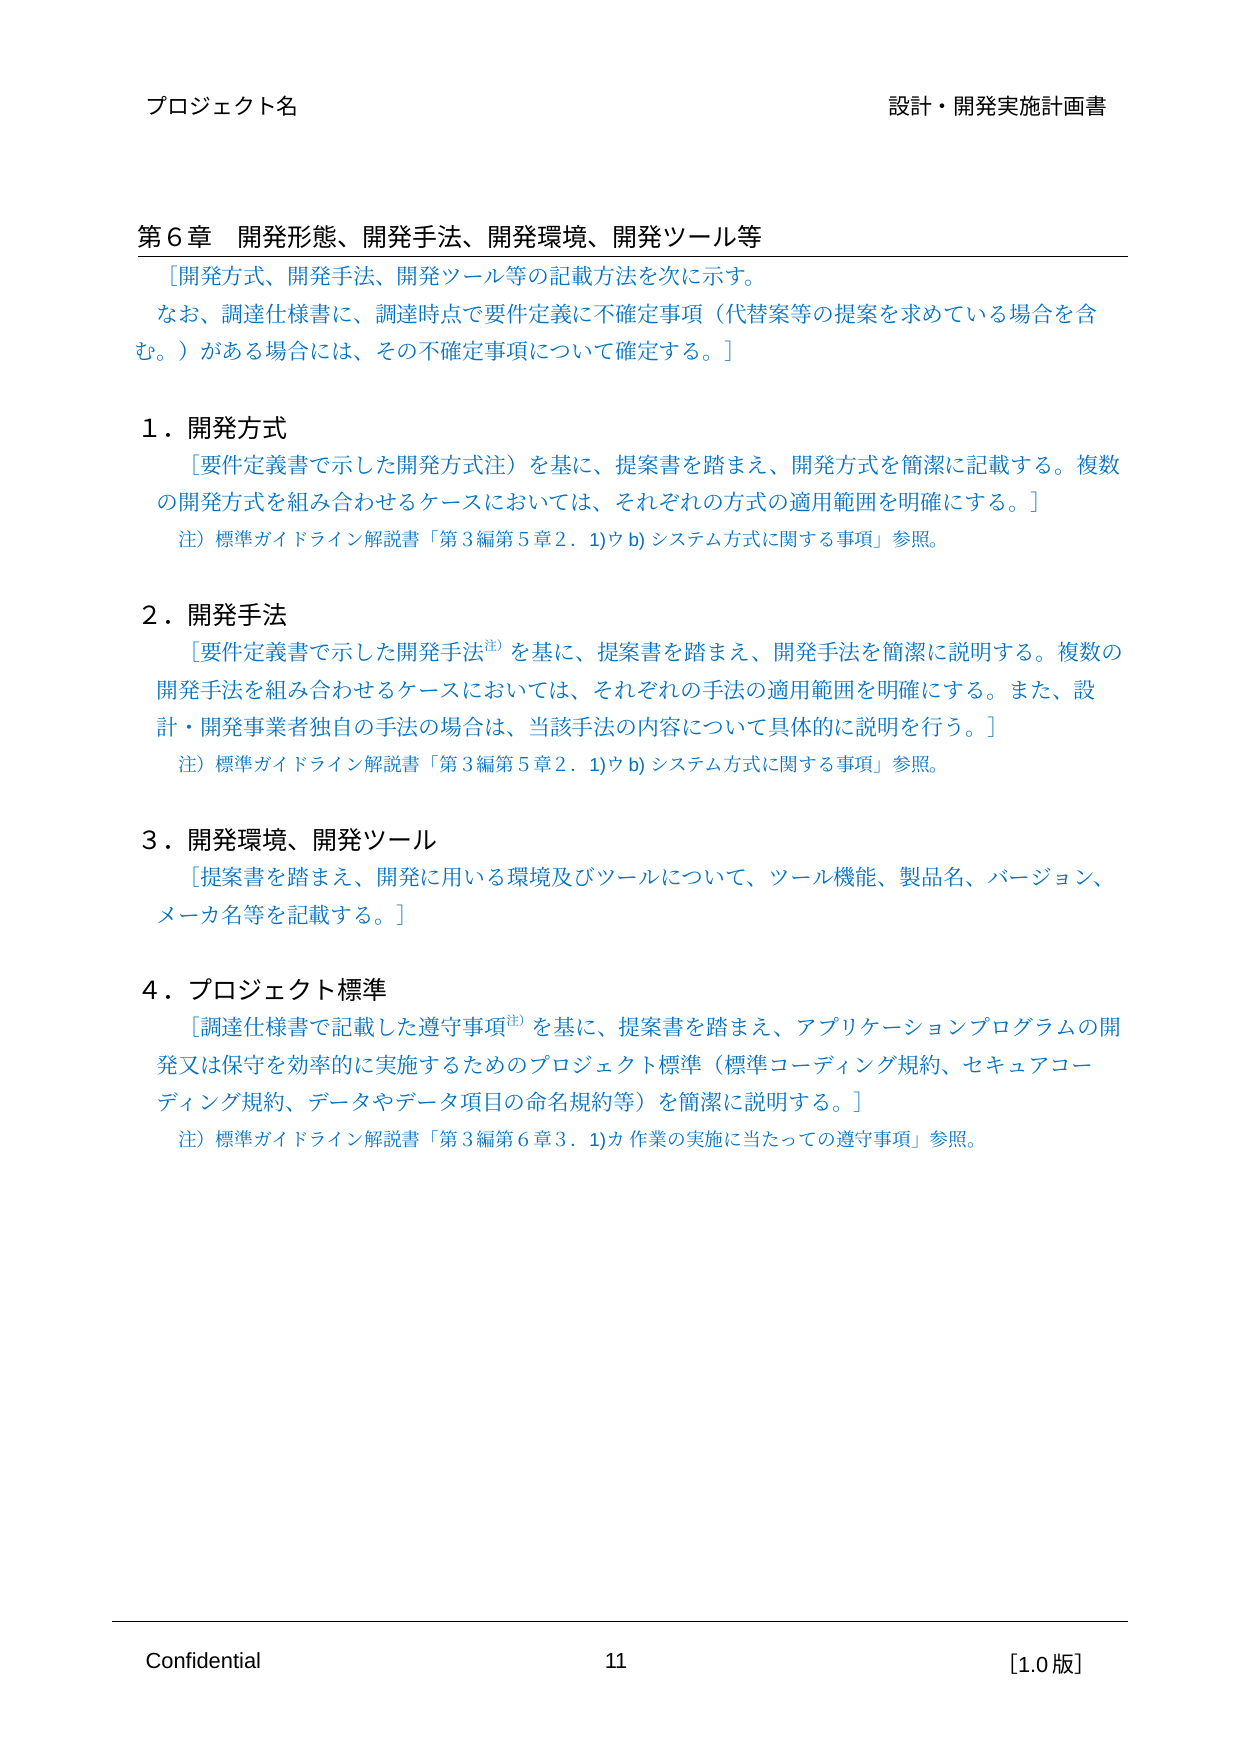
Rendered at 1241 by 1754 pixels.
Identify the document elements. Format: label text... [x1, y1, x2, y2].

text 注）標準ガイドライン解説書「第３編第５章２．1)ウb) システム方式に関する事項」参照。 [178, 745, 1128, 782]
subtitle プロジェクト標準 [137, 970, 1128, 1007]
text なお、調達仕様書に、調達時点で要件定義に不確定事項（代替案等の提案を求めている場合を含む。）がある場合には、その不確定事項について確定する。］ [134, 295, 1128, 370]
text ［要件定義書で示した開発方式注）を基に、提案書を踏まえ、開発方式を簡潔に記載する。複数の開発方式を組み合わせるケースにおいては、それぞれの方式の適用範囲を明確にする。］ [156, 445, 1128, 520]
text ［開発方式、開発手法、開発ツール等の記載方法を次に示す。 [134, 257, 1128, 295]
text 注）標準ガイドライン解説書「第３編第６章３．1)カ 作業の実施に当たっての遵守事項」参照。 [178, 1120, 1128, 1157]
subtitle 開発形態、開発手法、開発環境、開発ツール等 [138, 217, 1128, 256]
subtitle 開発環境、開発ツール [137, 820, 1128, 857]
subtitle 開発方式 [137, 407, 1128, 445]
text ［調達仕様書で記載した遵守事項注）を基に、提案書を踏まえ、アプリケーションプログラムの開発又は保守を効率的に実施するためのプロジェクト標準（標準コーディング規約、セキュアコーディング規約、データやデータ項目の命名規約等）を簡潔に説明する。］ [156, 1007, 1128, 1120]
text ［提案書を踏まえ、開発に用いる環境及びツールについて、ツール機能、製品名、バージョン、メーカ名等を記載する。］ [156, 857, 1128, 932]
text ［要件定義書で示した開発手法注）を基に、提案書を踏まえ、開発手法を簡潔に説明する。複数の開発手法を組み合わせるケースにおいては、それぞれの手法の適用範囲を明確にする。また、設計・開発事業者独自の手法の場合は、当該手法の内容について具体的に説明を行う。］ [156, 632, 1128, 745]
subtitle 開発手法 [137, 595, 1128, 632]
text 注）標準ガイドライン解説書「第３編第５章２．1)ウb) システム方式に関する事項」参照。 [178, 520, 1128, 557]
